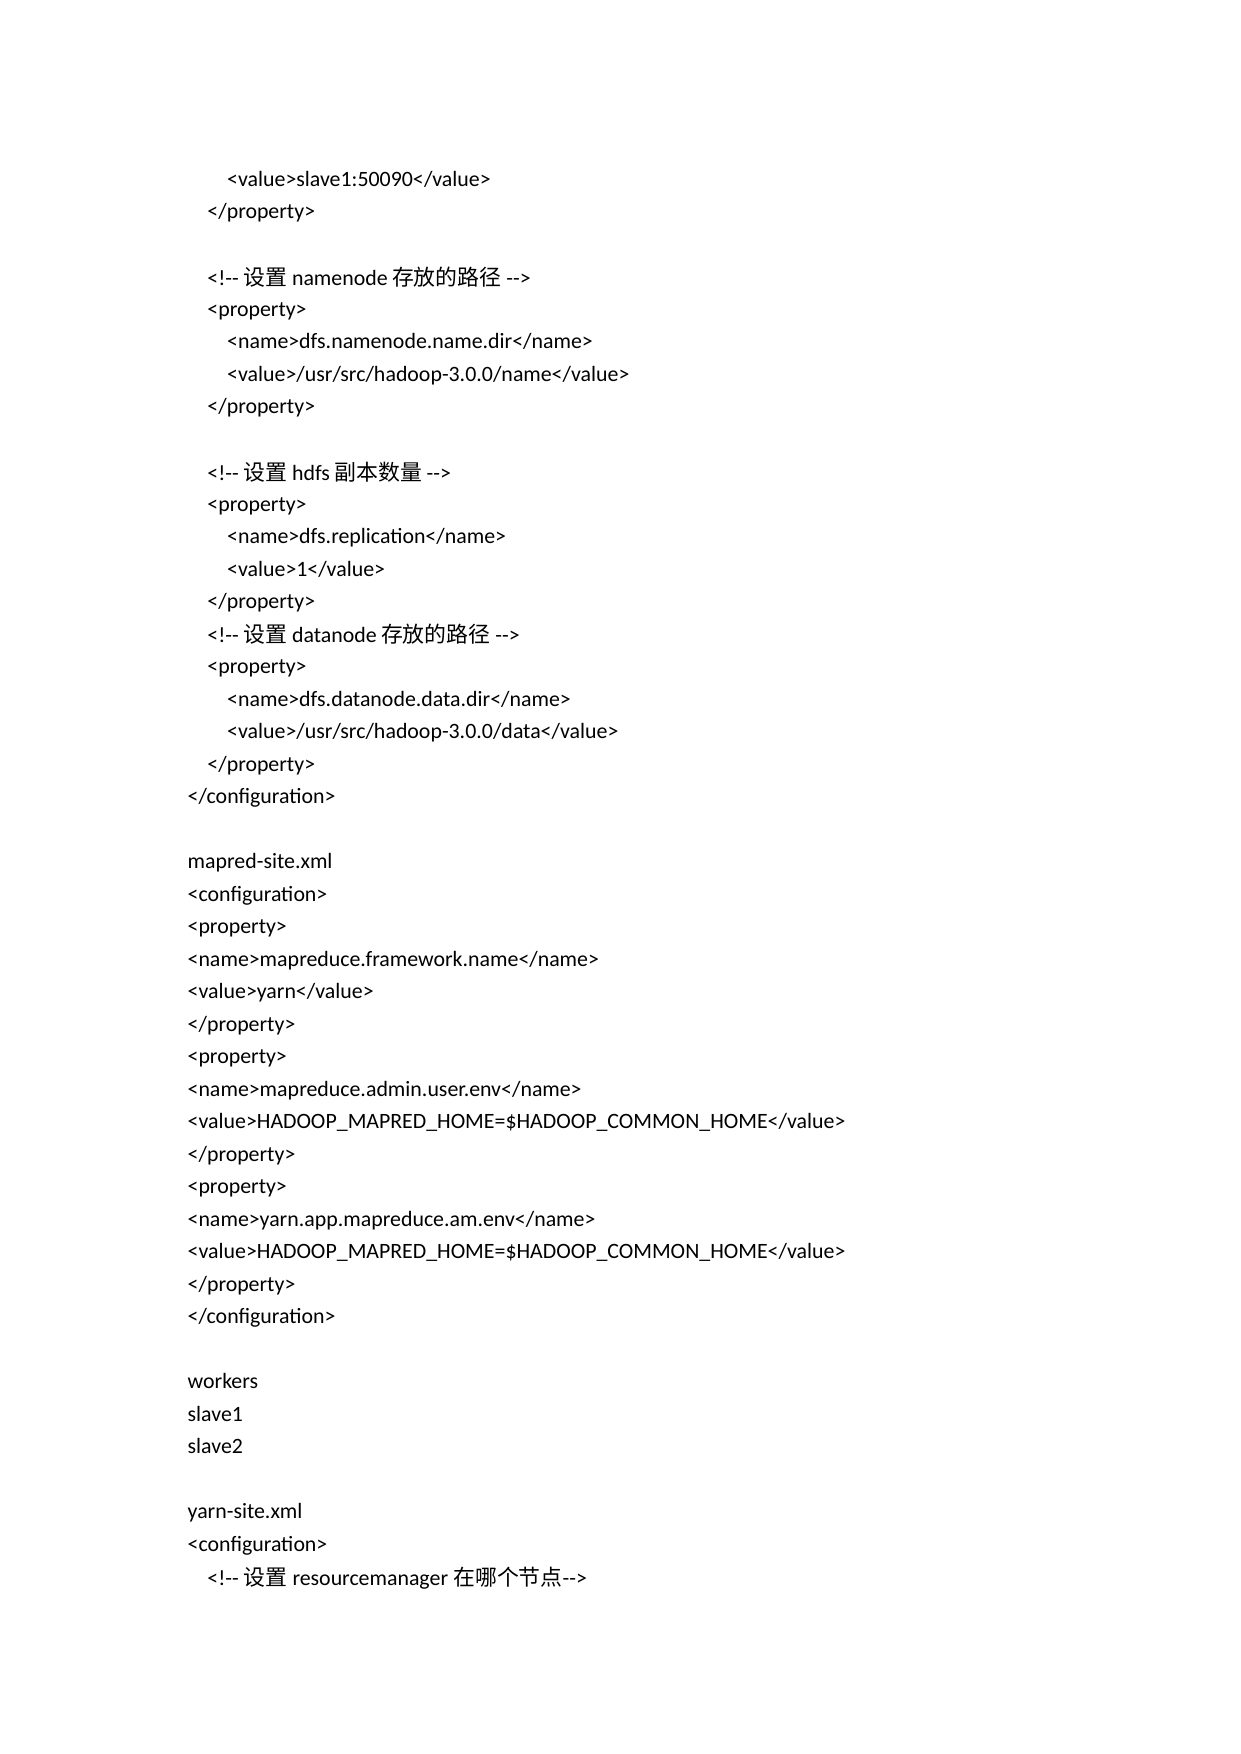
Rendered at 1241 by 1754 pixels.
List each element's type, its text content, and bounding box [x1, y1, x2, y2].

text <value>slave1:50090</value> [187, 162, 1053, 194]
text <value>/usr/src/hadoop-3.0.0/name</value> [187, 357, 1053, 389]
text <property> [187, 487, 1053, 519]
text workers [187, 1364, 1053, 1397]
text <name>yarn.app.mapreduce.am.env</name> [187, 1202, 1053, 1234]
text mapred-site.xml [187, 844, 1053, 877]
text <value>yarn</value> [187, 974, 1053, 1007]
text <value>HADOOP_MAPRED_HOME=$HADOOP_COMMON_HOME</value> [187, 1234, 1053, 1267]
text <!-- 设置datanode存放的路径 --> [187, 617, 1053, 649]
text <value>HADOOP_MAPRED_HOME=$HADOOP_COMMON_HOME</value> [187, 1104, 1053, 1137]
text <property> [187, 649, 1053, 682]
text yarn-site.xml [187, 1494, 1053, 1527]
text slave1 [187, 1397, 1053, 1429]
text <configuration> [187, 877, 1053, 909]
text <value>1</value> [187, 552, 1053, 584]
text <name>mapreduce.admin.user.env</name> [187, 1072, 1053, 1104]
text slave2 [187, 1429, 1053, 1462]
text <!-- 设置namenode存放的路径 --> [187, 259, 1053, 292]
text </property> [187, 1007, 1053, 1039]
text <value>/usr/src/hadoop-3.0.0/data</value> [187, 714, 1053, 747]
text </configuration> [187, 1299, 1053, 1332]
text <property> [187, 292, 1053, 324]
text <name>dfs.namenode.name.dir</name> [187, 324, 1053, 357]
text <!-- 设置 resourcemanager 在哪个节点--> [187, 1559, 1053, 1592]
text </property> [187, 1137, 1053, 1169]
text <configuration> [187, 1527, 1053, 1559]
text </configuration> [187, 779, 1053, 812]
text <property> [187, 1039, 1053, 1072]
text </property> [187, 747, 1053, 779]
text </property> [187, 584, 1053, 617]
text <name>dfs.datanode.data.dir</name> [187, 682, 1053, 714]
text <!-- 设置hdfs副本数量 --> [187, 454, 1053, 487]
text <name>mapreduce.framework.name</name> [187, 942, 1053, 974]
text </property> [187, 1267, 1053, 1299]
text <property> [187, 1169, 1053, 1202]
text </property> [187, 389, 1053, 422]
text </property> [187, 194, 1053, 227]
text <name>dfs.replication</name> [187, 519, 1053, 552]
text <property> [187, 909, 1053, 942]
